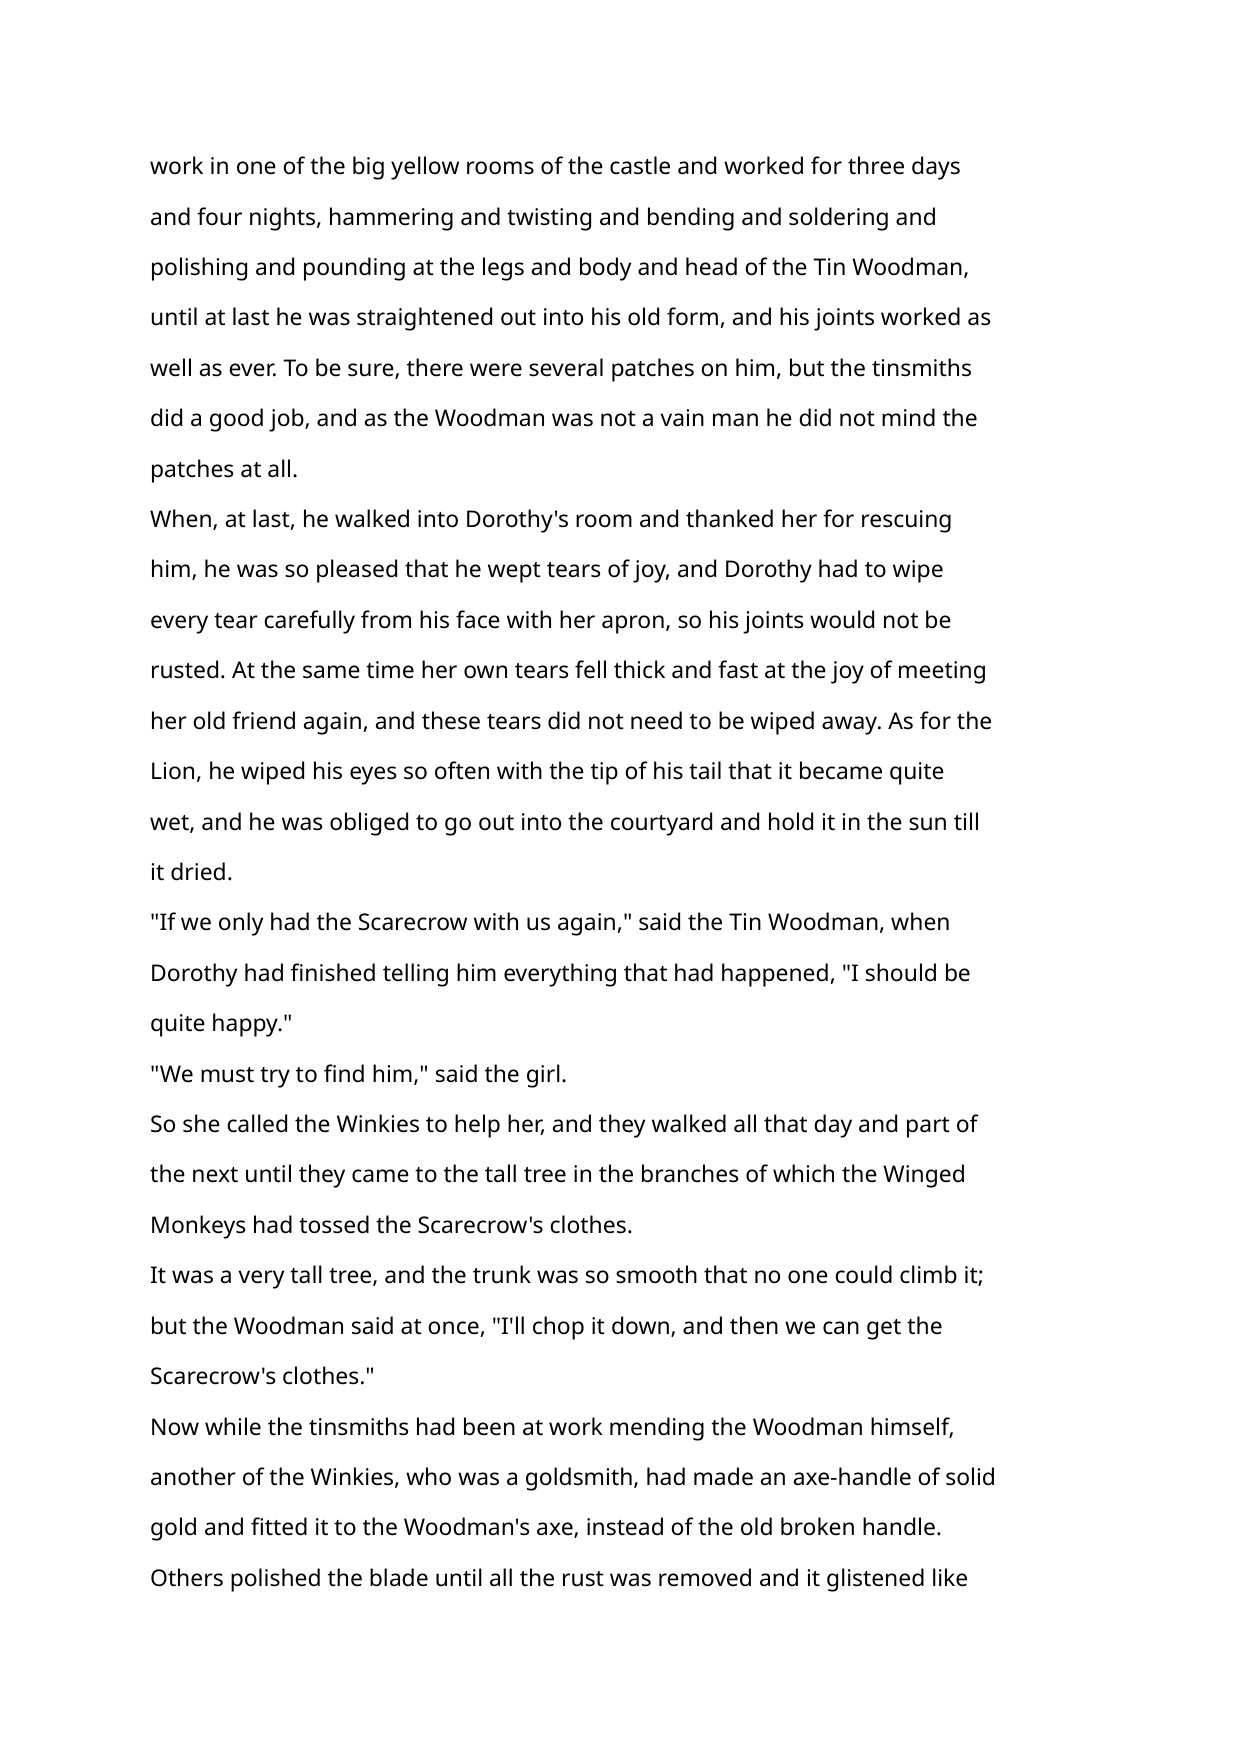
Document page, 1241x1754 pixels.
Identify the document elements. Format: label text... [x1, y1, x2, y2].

text It was a very tall tree, and the trunk was so smooth that no one could climb it; [150, 1259, 1090, 1290]
text the next until they came to the tall tree in the branches of which the Winged [150, 1158, 1090, 1189]
text polishing and pounding at the legs and body and head of the Tin Woodman, [150, 251, 1090, 282]
text gold and fitted it to the Woodman's axe, instead of the old broken handle. [150, 1511, 1090, 1542]
text Scarecrow's clothes." [150, 1360, 1090, 1391]
text Monkeys had tossed the Scarecrow's clothes. [150, 1209, 1090, 1240]
text and four nights, hammering and twisting and bending and soldering and [150, 200, 1090, 232]
text quite happy." [150, 1007, 1090, 1038]
text wet, and he was obliged to go out into the courtyard and hold it in the sun till [150, 805, 1090, 837]
text When, at last, he walked into Dorothy's room and thanked her for rescuing [150, 503, 1090, 534]
text but the Woodman said at once, "I'll chop it down, and then we can get the [150, 1309, 1090, 1341]
text So she called the Winkies to help her, and they walked all that day and part of [150, 1108, 1090, 1139]
text patches at all. [150, 452, 1090, 484]
text Dorothy had finished telling him everything that had happened, "I should be [150, 957, 1090, 988]
text Others polished the blade until all the rust was removed and it glistened like [150, 1562, 1090, 1593]
text rusted. At the same time her own tears fell thick and fast at the joy of meeting [150, 654, 1090, 685]
text her old friend again, and these tears did not need to be wiped away. As for the [150, 704, 1090, 736]
text work in one of the big yellow rooms of the castle and worked for three days [150, 150, 1090, 181]
text "If we only had the Scarecrow with us again," said the Tin Woodman, when [150, 906, 1090, 937]
text "We must try to find him," said the girl. [150, 1057, 1090, 1089]
text did a good job, and as the Woodman was not a vain man he did not mind the [150, 402, 1090, 433]
text him, he was so pleased that he wept tears of joy, and Dorothy had to wipe [150, 553, 1090, 584]
text it dried. [150, 856, 1090, 887]
text until at last he was straightened out into his old form, and his joints worked as [150, 301, 1090, 332]
text another of the Winkies, who was a goldsmith, had made an axe-handle of solid [150, 1461, 1090, 1492]
text well as ever. To be sure, there were several patches on him, but the tinsmiths [150, 352, 1090, 383]
text every tear carefully from his face with her apron, so his joints would not be [150, 604, 1090, 635]
text Lion, he wiped his eyes so often with the tip of his tail that it became quite [150, 755, 1090, 786]
text Now while the tinsmiths had been at work mending the Woodman himself, [150, 1410, 1090, 1442]
